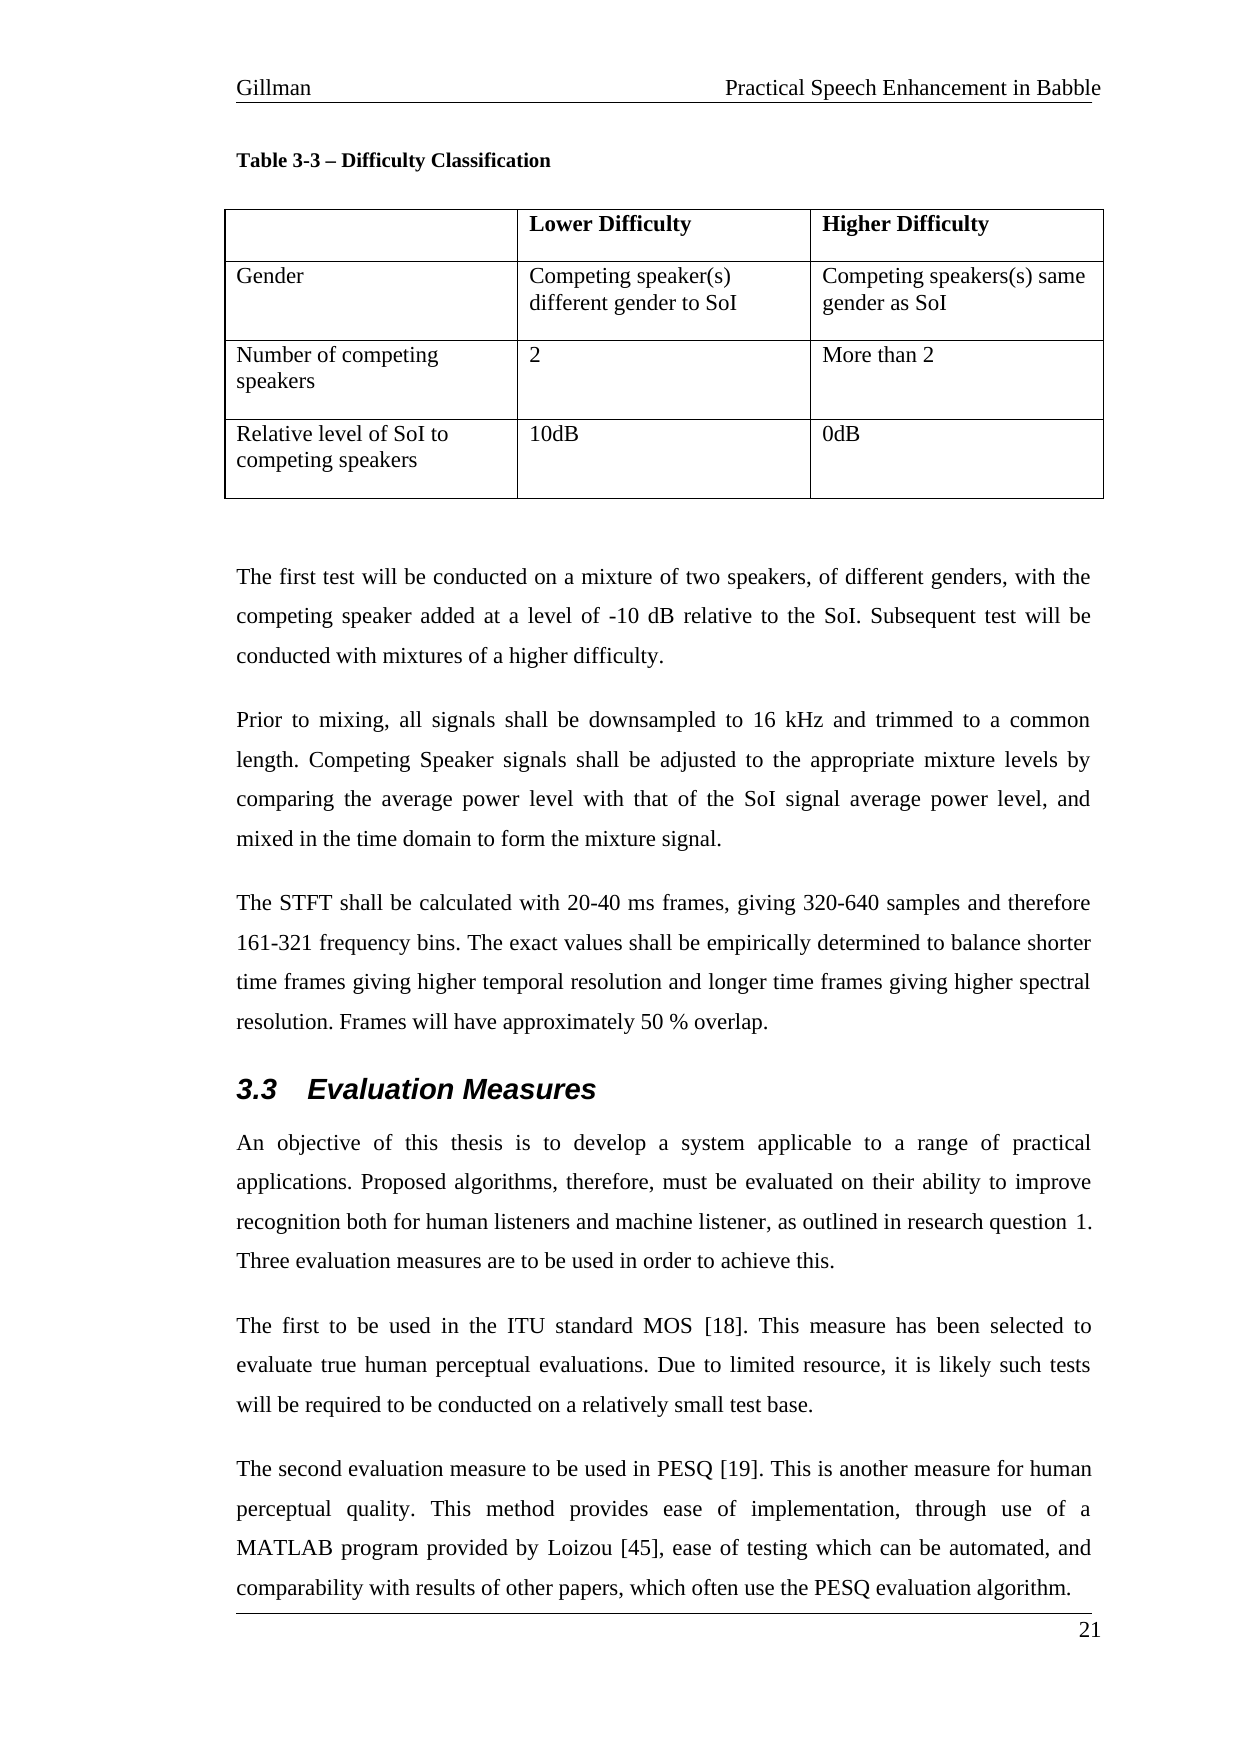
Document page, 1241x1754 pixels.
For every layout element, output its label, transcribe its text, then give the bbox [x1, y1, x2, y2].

table_cell Gender [226, 262, 517, 340]
table_cell Relative level of SoI to competing speakers [226, 420, 517, 497]
table_header Higher Difficulty [811, 210, 1103, 261]
table_cell Competing speaker(s) different gender to SoI [518, 262, 810, 340]
table_cell 10dB [518, 420, 810, 497]
text The first test will be conducted on a mixture of two speakers, of different genders, with the competing speaker added at a level of -10 dB relative to the SoI. Subsequent test will be conducted with mixtures of a higher difficulty. [236, 563, 1092, 668]
table_header [226, 210, 517, 261]
subtitle Evaluation Measures [236, 1072, 1092, 1106]
table_cell More than 2 [811, 341, 1103, 419]
text The second evaluation measure to be used in PESQ [19]. This is another measure for human perceptual quality. This method provides ease of implementation, through use of a MATLAB program provided by Loizou [45], ease of testing which can be automated, and comparability with results of other papers, which often use the PESQ evaluation algorithm. [236, 1455, 1092, 1600]
text Prior to mixing, all signals shall be downsampled to 16 kHz and trimmed to a common length. Competing Speaker signals shall be adjusted to the appropriate mixture levels by comparing the average power level with that of the SoI signal average power level, and mixed in the time domain to form the mixture signal. [236, 706, 1092, 851]
text An objective of this thesis is to develop a system applicable to a range of practical applications. Proposed algorithms, therefore, must be evaluated on their ability to improve recognition both for human listeners and machine listener, as outlined in research question 1. Three evaluation measures are to be used in order to achieve this. [236, 1129, 1092, 1273]
text The STFT shall be calculated with 20-40 ms frames, giving 320-640 samples and therefore 161-321 frequency bins. The exact values shall be empirically determined to balance shorter time frames giving higher temporal resolution and longer time frames giving higher spectral resolution. Frames will have approximately 50 % overlap. [236, 889, 1092, 1034]
table_cell Number of competing speakers [226, 341, 517, 419]
table_cell 0dB [811, 420, 1103, 497]
text The first to be used in the ITU standard MOS [18]. This measure has been selected to evaluate true human perceptual evaluations. Due to limited resource, it is likely such tests will be required to be conducted on a relatively small test base. [236, 1312, 1092, 1417]
table_cell 2 [518, 341, 810, 419]
table_cell Competing speakers(s) same gender as SoI [811, 262, 1103, 340]
table_header Lower Difficulty [518, 210, 810, 261]
